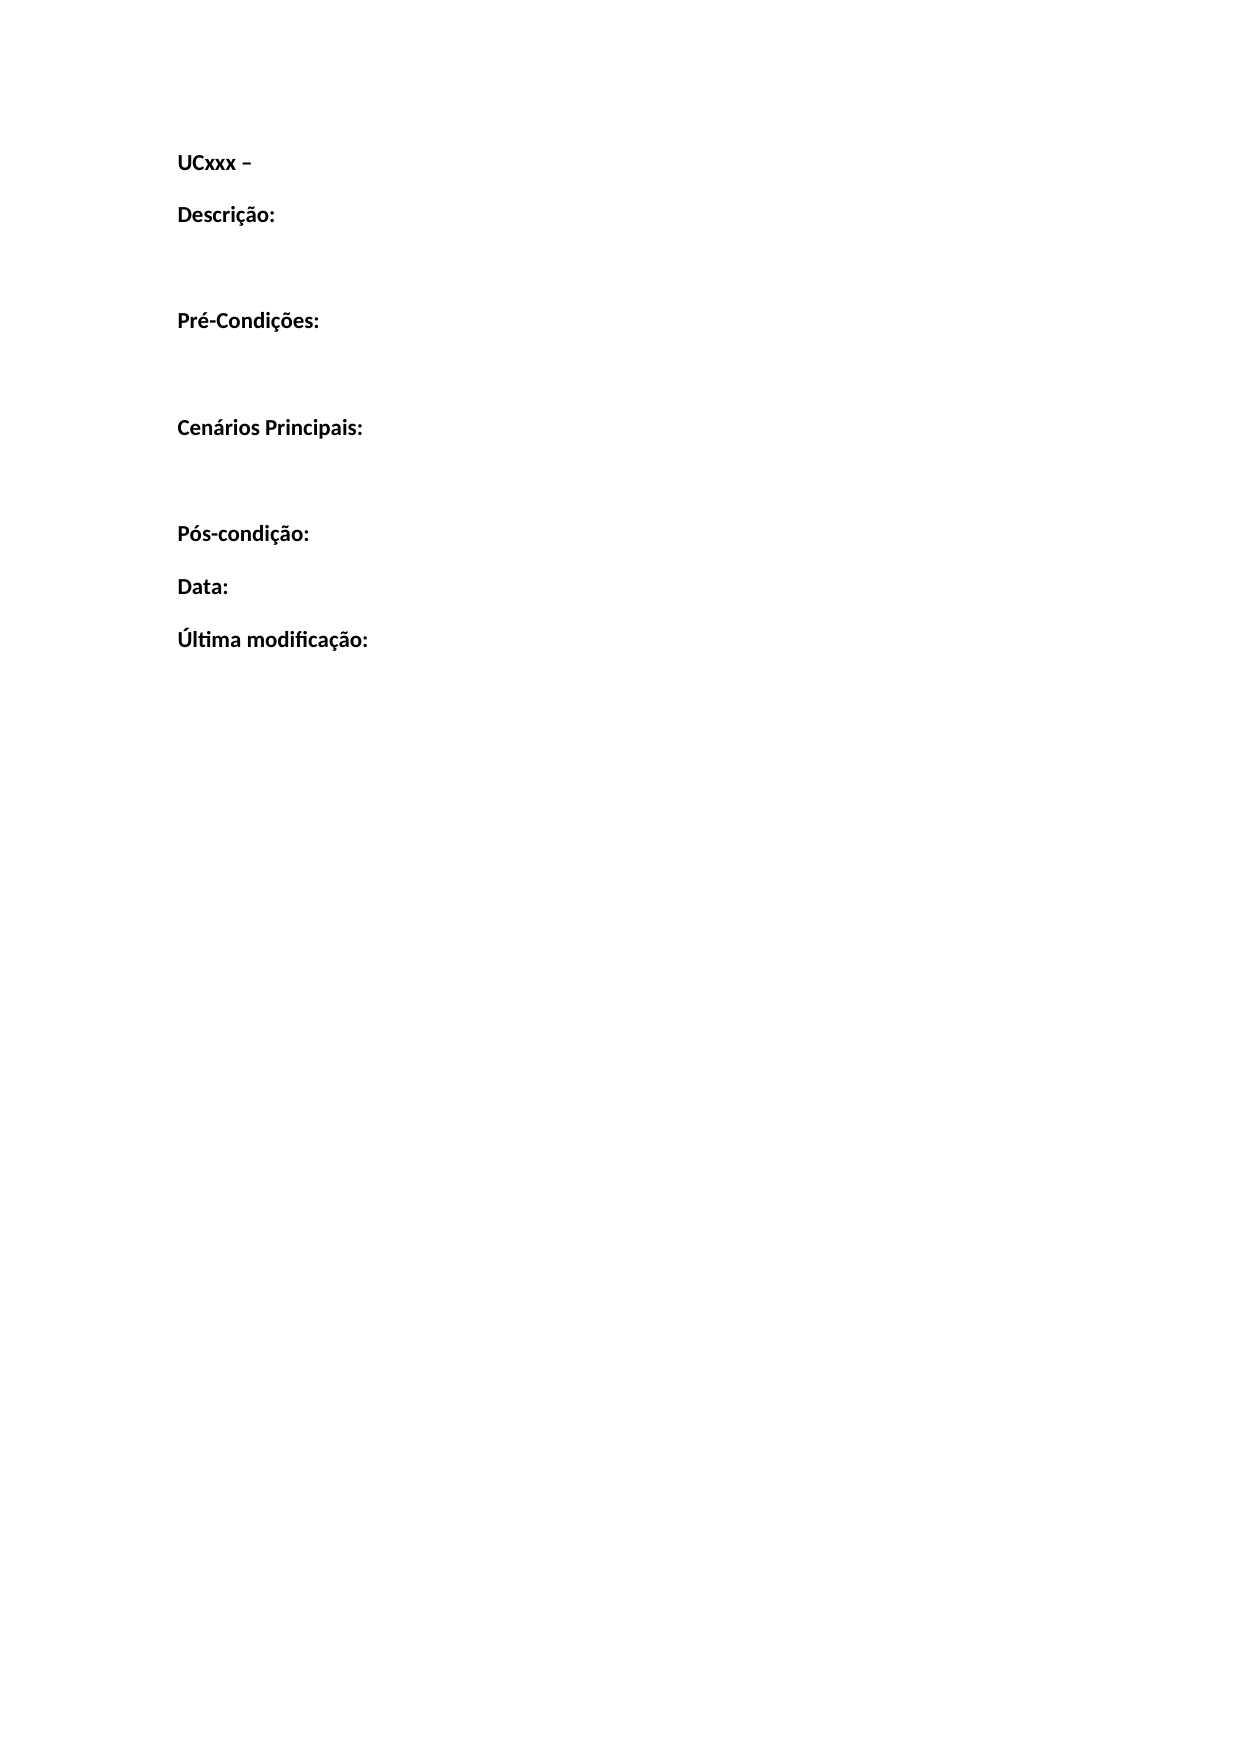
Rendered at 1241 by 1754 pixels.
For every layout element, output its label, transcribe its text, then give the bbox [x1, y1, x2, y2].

text Pós-condição: [177, 519, 1063, 547]
text Pré-Condições: [177, 307, 1063, 335]
text Data: [177, 572, 1063, 600]
text UCxxx – [177, 148, 1063, 176]
text Descrição: [177, 201, 1063, 229]
text Última modificação: [177, 625, 1063, 653]
text Cenários Principais: [177, 413, 1063, 441]
